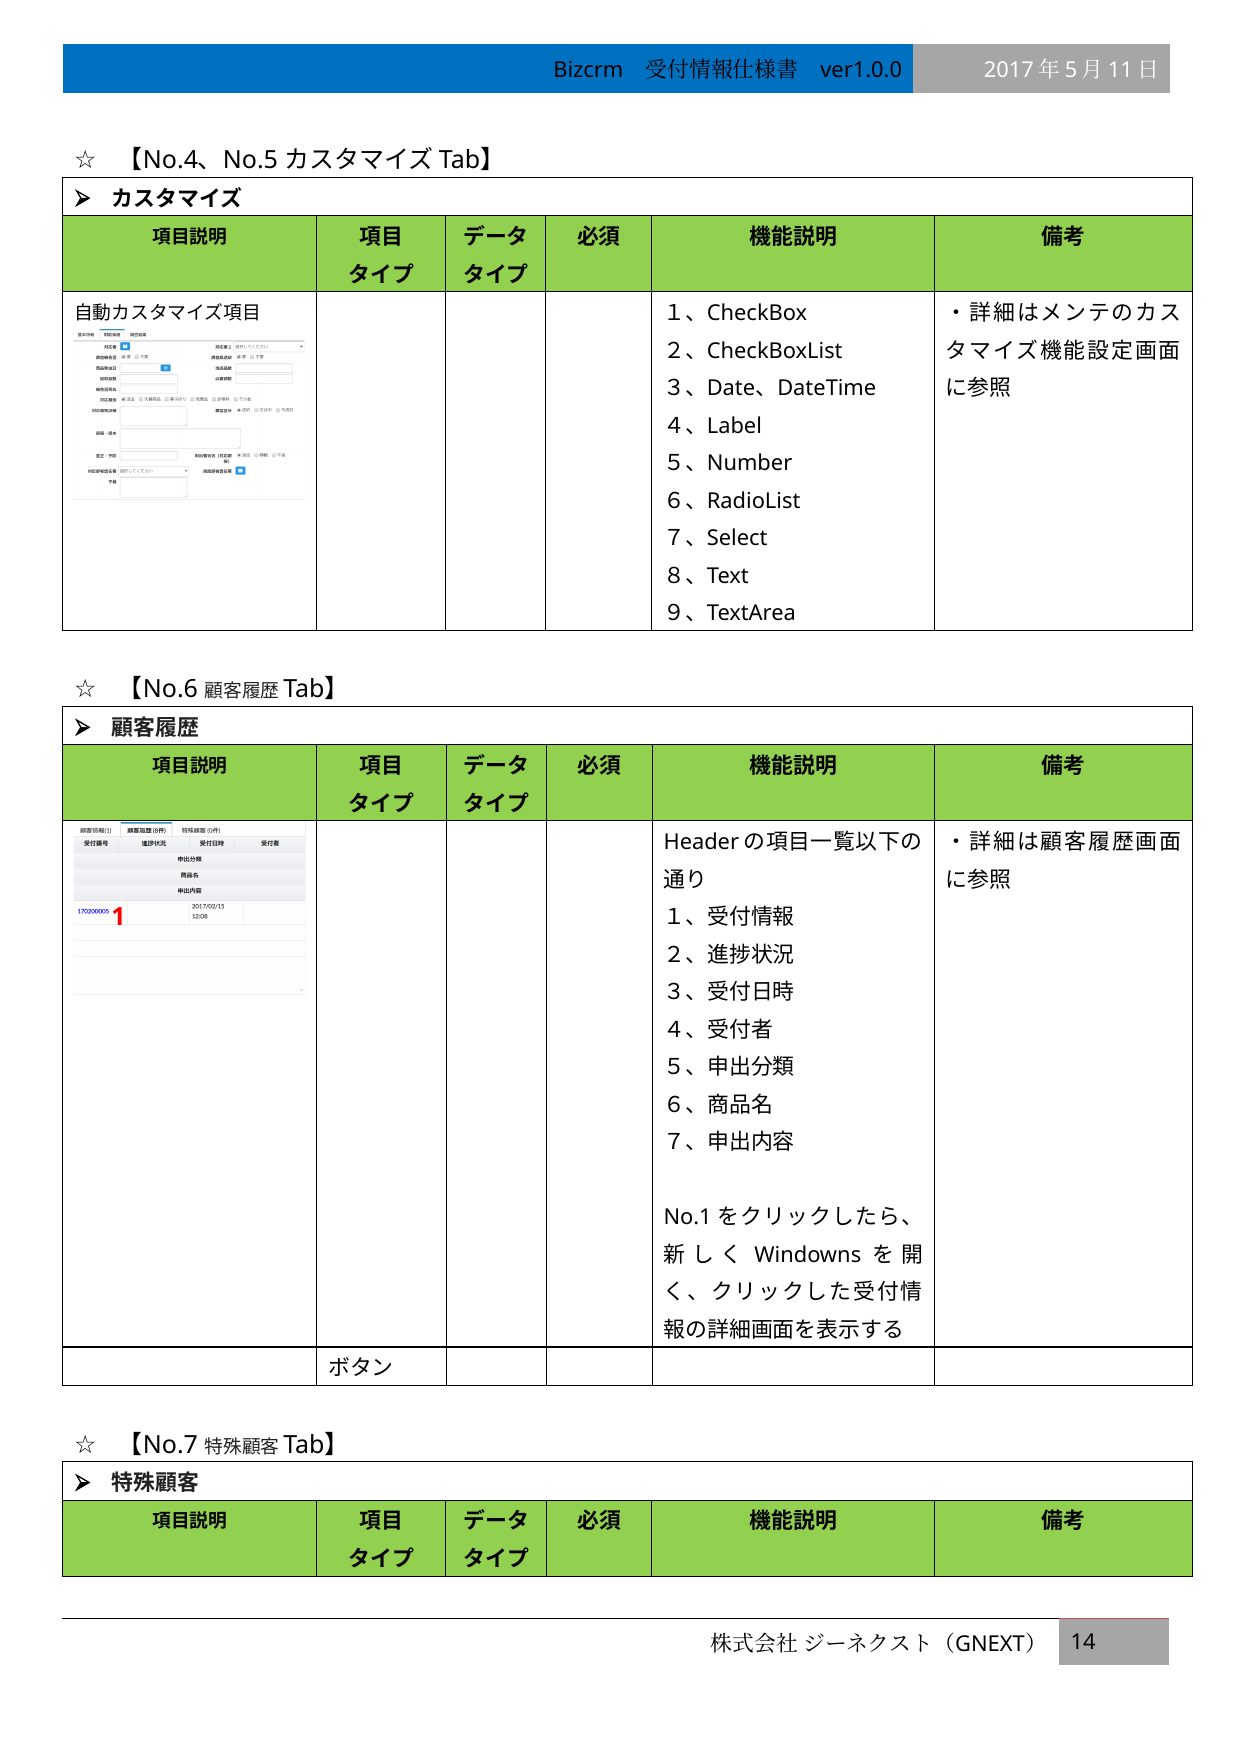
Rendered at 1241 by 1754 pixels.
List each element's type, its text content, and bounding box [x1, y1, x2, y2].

table_cell 必須 [547, 1501, 651, 1576]
table_cell [446, 292, 545, 630]
table_cell [447, 1348, 546, 1385]
table_header 特殊顧客 [63, 1462, 1192, 1499]
picture [73, 329, 305, 500]
table_cell 機能説明 [652, 216, 934, 291]
table_cell [547, 821, 652, 1346]
subtitle 【No.7 特殊顧客Tab】 [74, 1423, 1181, 1461]
table_cell [317, 292, 445, 630]
table_cell [447, 821, 546, 1346]
table_cell [63, 821, 316, 1346]
table_cell データ タイプ [446, 216, 545, 291]
table_header カスタマイズ [63, 178, 1192, 215]
table_cell Headerの項目一覧以下の通り １、受付情報 ２、進捗状況 ３、受付日時 ４、受付者 ５、申出分類 ６、商品名 ７、申出内容 No.1をクリックしたら、新しくWindownsを開く、クリックした受付情報の詳細画面を表示する [653, 821, 934, 1346]
table_cell 必須 [547, 745, 652, 820]
table_cell 項目 タイプ [317, 1501, 445, 1576]
table_cell [317, 821, 446, 1346]
subtitle 【No.4、No.5 カスタマイズTab】 [74, 139, 1181, 177]
table_header 顧客履歴 [63, 707, 1192, 744]
table_cell 必須 [546, 216, 651, 291]
table_cell データ タイプ [446, 1501, 546, 1576]
table_cell 自動カスタマイズ項目 [63, 292, 316, 630]
table_cell 項目 タイプ [317, 745, 446, 820]
table_cell 項目 タイプ [317, 216, 445, 291]
table_cell ・詳細は顧客履歴画面に参照 [935, 821, 1192, 1346]
table_cell 備考 [935, 745, 1192, 820]
table_cell 項目説明 [63, 1501, 316, 1576]
table_cell 項目説明 [63, 745, 316, 820]
table_cell 機能説明 [653, 745, 934, 820]
table_cell ボタン [317, 1348, 446, 1385]
subtitle 【No.6 顧客履歴Tab】 [74, 668, 1181, 706]
table_cell [547, 1348, 652, 1385]
table_cell [935, 1348, 1192, 1385]
table_cell 備考 [935, 216, 1192, 291]
table_cell 機能説明 [652, 1501, 934, 1576]
table_cell ・詳細はメンテのカスタマイズ機能設定画面に参照 [935, 292, 1192, 630]
picture [73, 821, 306, 995]
table_cell [653, 1348, 934, 1385]
table_cell [63, 1348, 316, 1385]
table_cell データ タイプ [447, 745, 546, 820]
table_cell 備考 [935, 1501, 1192, 1576]
table_cell １、CheckBox ２、CheckBoxList ３、Date、DateTime ４、Label ５、Number ６、RadioList ７、Select ８、Text ９、TextArea [652, 292, 934, 630]
table_cell 項目説明 [63, 216, 316, 291]
table_cell [546, 292, 651, 630]
